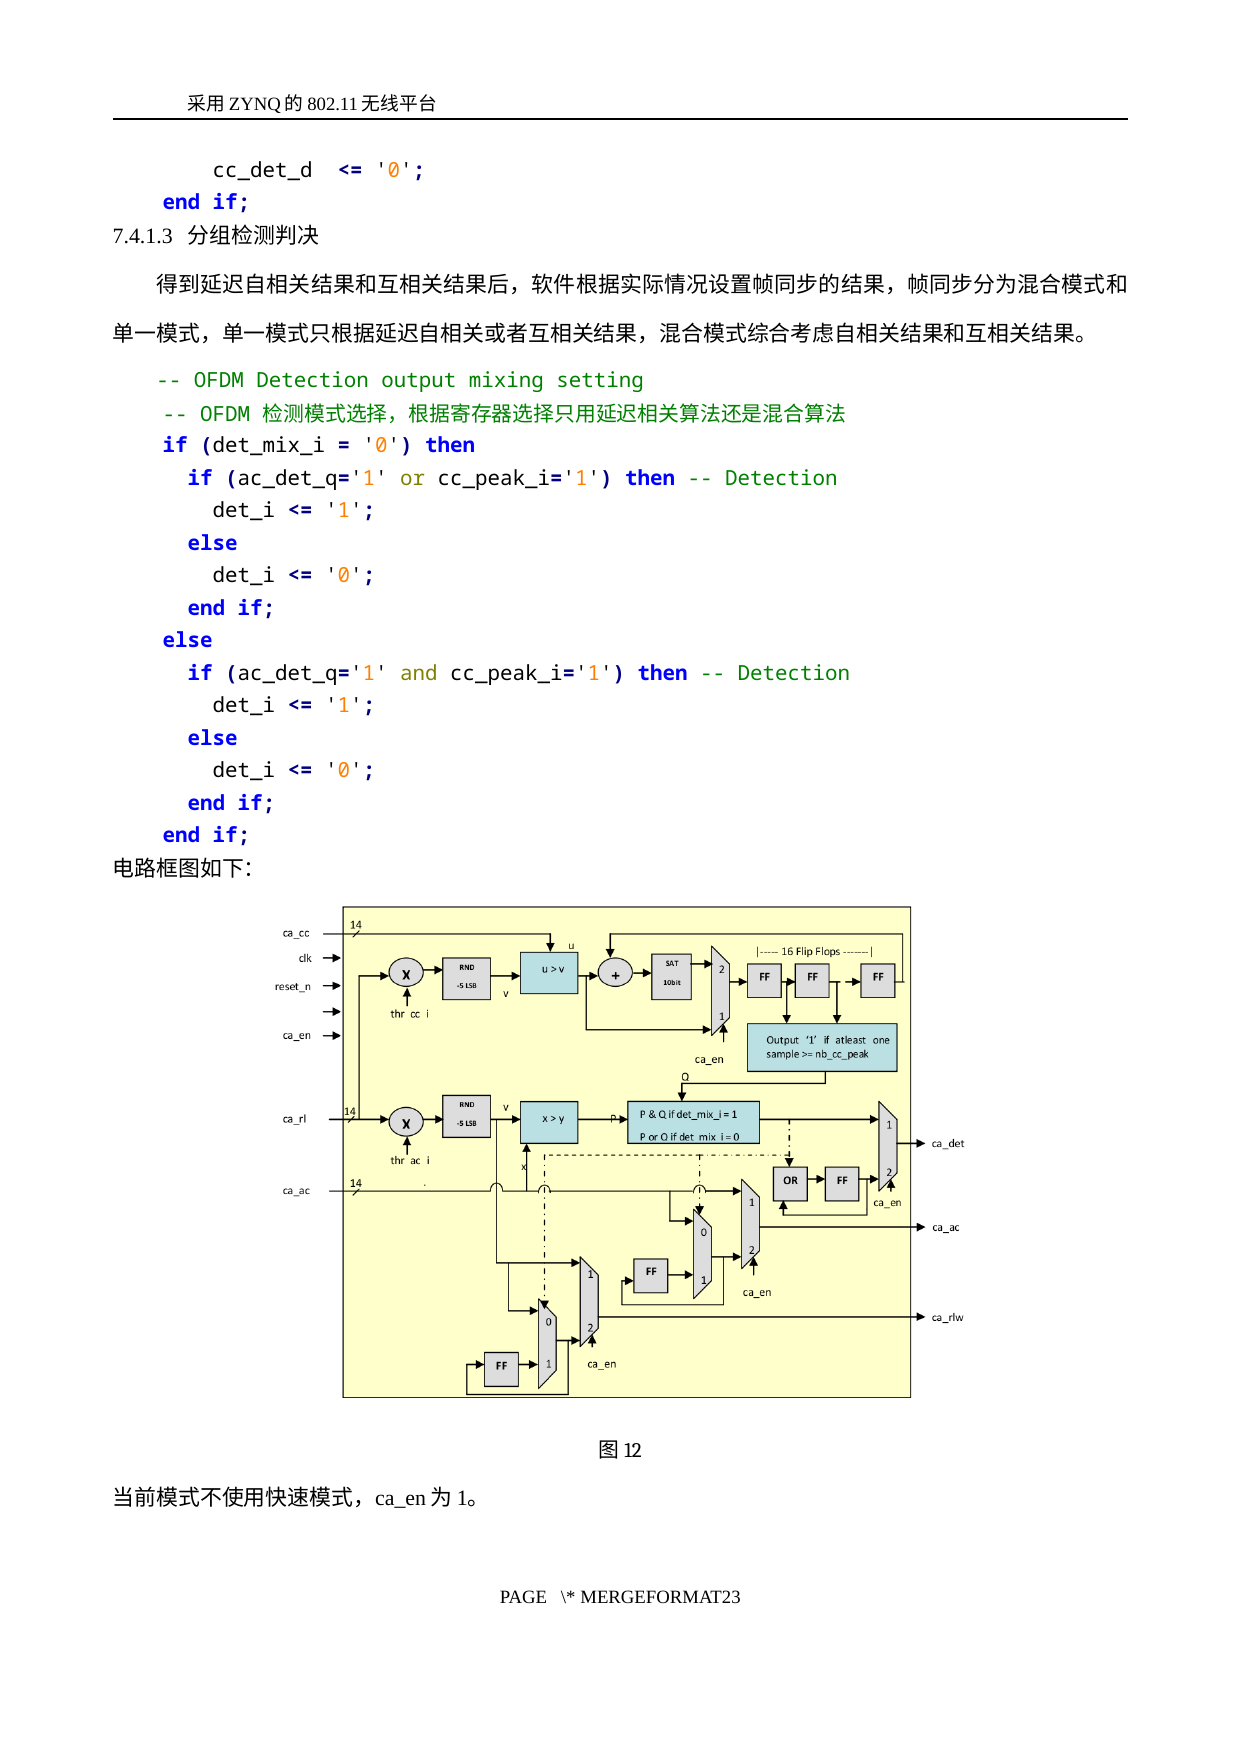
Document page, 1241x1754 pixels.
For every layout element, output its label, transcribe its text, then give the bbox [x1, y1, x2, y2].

text else [112, 623, 1128, 656]
text -- OFDM 检测模式选择，根据寄存器选择只用延迟相关算法还是混合算法 [112, 396, 1128, 428]
text end if; [112, 186, 1128, 218]
text end if; [112, 591, 1128, 623]
text if (ac_det_q='1' and cc_peak_i='1') then -- Detection [112, 656, 1128, 688]
text if (det_mix_i = '0') then [112, 428, 1128, 461]
text 得到延迟自相关结果和互相关结果后，软件根据实际情况设置帧同步的结果，帧同步分为混合模式和单一模式，单一模式只根据延迟自相关或者互相关结果，混合模式综合考虑自相关结果和互相关结果。 [112, 266, 1128, 348]
text det_i <= '0'; [112, 753, 1128, 786]
text det_i <= '0'; [112, 558, 1128, 591]
text 电路框图如下： [112, 851, 1128, 883]
text det_i <= '1'; [112, 688, 1128, 721]
text 图 12 [112, 1432, 1128, 1464]
text end if; [112, 818, 1128, 851]
text det_i <= '1'; [112, 493, 1128, 526]
text if (ac_det_q='1' or cc_peak_i='1') then -- Detection [112, 461, 1128, 493]
text else [112, 526, 1128, 558]
text 当前模式不使用快速模式，ca_en为1。 [112, 1479, 1128, 1512]
text else [112, 721, 1128, 753]
text end if; [112, 786, 1128, 818]
text -- OFDM Detection output mixing setting [112, 363, 1128, 396]
picture [270, 899, 970, 1403]
text cc_det_d <= '0'; [112, 153, 1128, 186]
subtitle 分组检测判决 [112, 218, 1128, 251]
